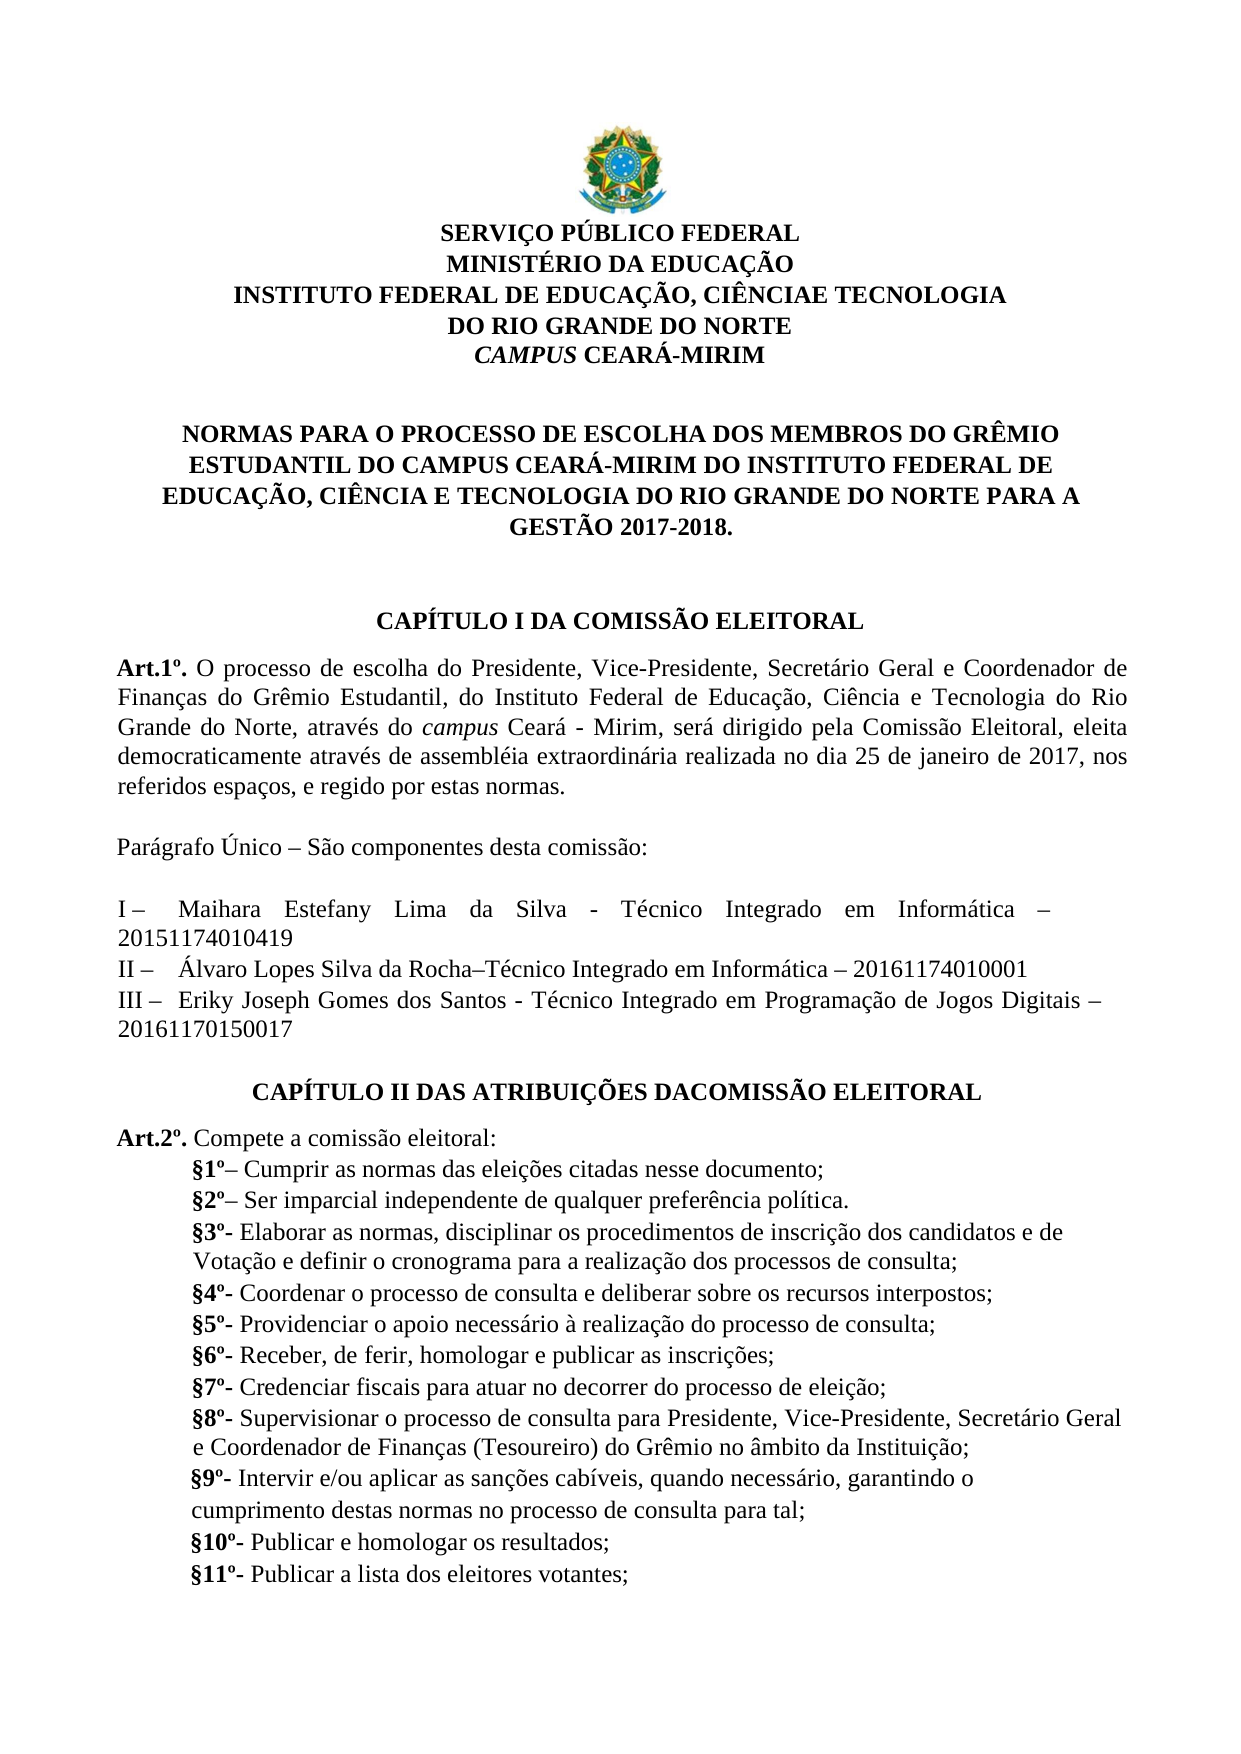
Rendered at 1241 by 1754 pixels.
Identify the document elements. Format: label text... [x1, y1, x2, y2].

text §4º- Coordenar o processo de consulta e deliberar sobre os recursos interpostos; [191, 1278, 1134, 1306]
text SERVIÇO PÚBLICO FEDERAL MINISTÉRIO DA EDUCAÇÃO [438, 218, 802, 278]
text III – Eriky Joseph Gomes dos Santos - Técnico Integrado em Programação de Jogos Digitais –20161170150017 [118, 985, 1102, 1043]
text Parágrafo Único – São componentes desta comissão: [116, 832, 650, 861]
text §9º- Intervir e/ou aplicar as sanções cabíveis, quando necessário, garantindo o cumprimento destas normas no processo de consulta para tal; [190, 1463, 994, 1524]
text INSTITUTO FEDERAL DE EDUCAÇÃO, CIÊNCIAE TECNOLOGIA DO RIO GRANDE DO NORTE [228, 280, 1012, 340]
text §5º- Providenciar o apoio necessário à realização do processo de consulta; [191, 1309, 1134, 1338]
text CAMPUS CEARÁ-MIRIM [456, 342, 783, 369]
text NORMAS PARA O PROCESSO DE ESCOLHA DOS MEMBROS DO GRÊMIO ESTUDANTIL DO CAMPUS CEARÁ-MIRIM DO INSTITUTO FEDERAL DE EDUCAÇÃO, CIÊNCIA E TECNOLOGIA DO RIO GRANDE DO NORTE PARA A GESTÃO 2017-2018. [122, 419, 1118, 540]
text II – Álvaro Lopes Silva da Rocha–Técnico Integrado em Informática – 20161174010001 [118, 954, 1036, 983]
text CAPÍTULO II DAS ATRIBUIÇÕES DACOMISSÃO ELEITORAL Art.2º. Compete a comissão eleitoral: [116, 1060, 992, 1151]
text Votação e definir o cronograma para a realização dos processos de consulta; [193, 1246, 1134, 1275]
text I – Maihara Estefany Lima da Silva - Técnico Integrado em Informática –20151174010419 [118, 894, 1050, 952]
text §8º- Supervisionar o processo de consulta para Presidente, Vice-Presidente, Secretário Geral e Coordenador de Finanças (Tesoureiro) do Grêmio no âmbito da Instituição; [191, 1403, 1127, 1461]
text §1º– Cumprir as normas das eleições citadas nesse documento; [191, 1154, 1134, 1183]
text §7º- Credenciar fiscais para atuar no decorrer do processo de eleição; [191, 1372, 1134, 1400]
text Art.1º. O processo de escolha do Presidente, Vice-Presidente, Secretário Geral e Coordenador de Finanças do Grêmio Estudantil, do Instituto Federal de Educação, Ciência e Tecnologia do Rio Grande do Norte, através do campus Ceará - Mirim, será dirigido pela Comissão Eleitoral, eleita democraticamente através de assembléia extraordinária realizada no dia 25 de janeiro de 2017, nos referidos espaços, e regido por estas normas. [116, 653, 1128, 800]
text §10º- Publicar e homologar os resultados; [190, 1527, 1134, 1556]
text §2º– Ser imparcial independente de qualquer preferência política. [191, 1185, 1134, 1214]
text §11º- Publicar a lista dos eleitores votantes; [190, 1559, 1134, 1588]
text §3º- Elaborar as normas, disciplinar os procedimentos de inscrição dos candidatos e de [191, 1217, 1134, 1245]
text CAPÍTULO I DA COMISSÃO ELEITORAL [372, 606, 868, 635]
text §6º- Receber, de ferir, homologar e publicar as inscrições; [191, 1340, 1134, 1369]
picture [575, 122, 671, 217]
